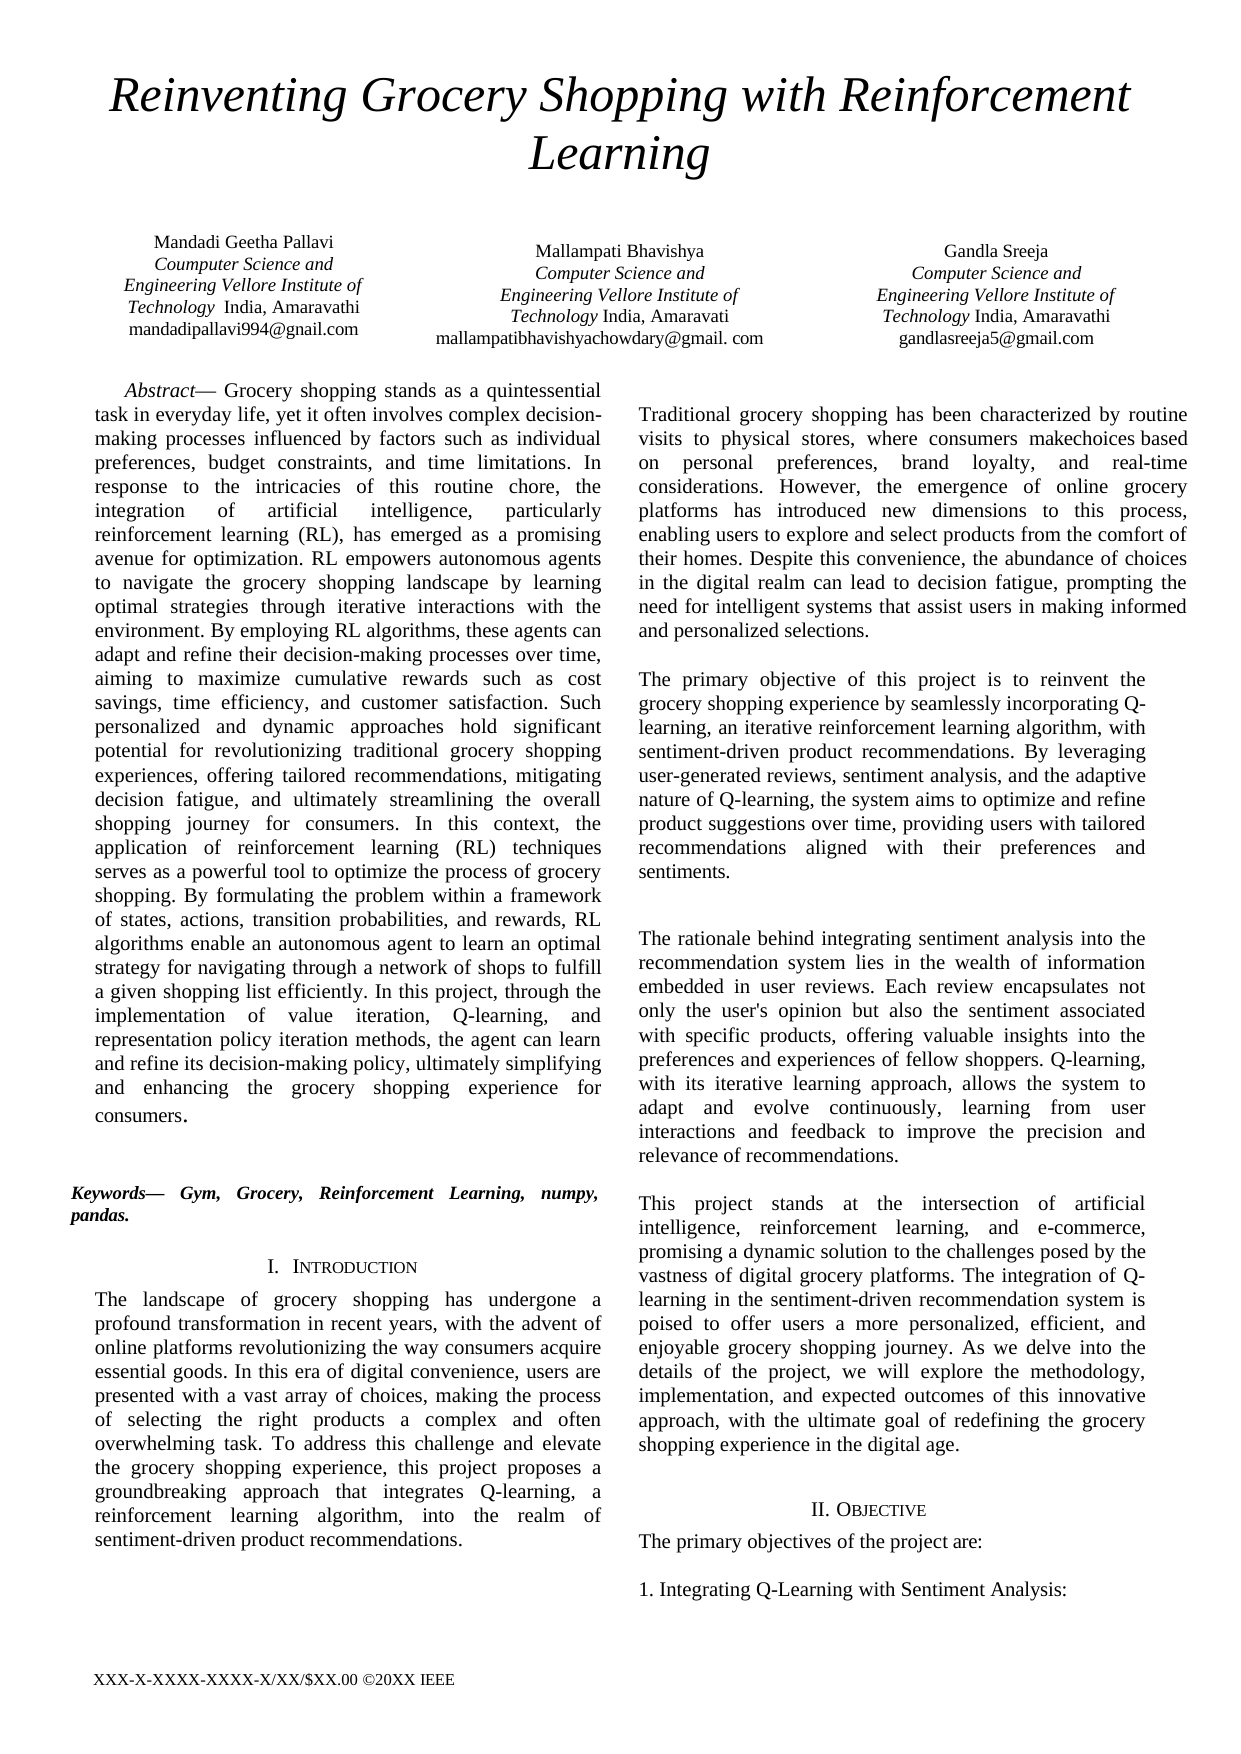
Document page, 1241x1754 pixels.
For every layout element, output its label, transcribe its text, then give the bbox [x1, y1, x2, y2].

text XXX-X-XXXX-XXXX-X/XX/$XX.00 ©20XX IEEE [93, 1669, 1192, 1689]
text Mandadi Geetha Pallavi [101, 231, 386, 253]
list Introduction [267, 1254, 606, 1278]
text The primary objectives of the project are: [638, 1528, 1192, 1553]
text Computer Science and Engineering Vellore Institute of Technology India, Amaravati [486, 262, 753, 327]
text Traditional grocery shopping has been characterized by routine visits to physical stores, where consumers makechoices based on personal preferences, brand loyalty, and real-time considerations. However, the emergence of online grocery platforms has introduced new dimensions to this process, enabling users to explore and select products from the comfort of their homes. Despite this convenience, the abundance of choices in the digital realm can lead to decision fatigue, prompting the need for intelligent systems that assist users in making informed and personalized selections. [638, 402, 1188, 642]
text The rationale behind integrating sentiment analysis into the recommendation system lies in the wealth of information embedded in user reviews. Each review encapsulates not only the user's opinion but also the sentiment associated with specific products, offering valuable insights into the preferences and experiences of fellow shoppers. Q-learning, with its iterative learning approach, allows the system to adapt and evolve continuously, learning from user interactions and feedback to improve the precision and relevance of recommendations. [638, 926, 1146, 1167]
text Gandla Sreeja [828, 241, 1164, 262]
title Reinventing Grocery Shopping with Reinforcement Learning [109, 65, 1192, 180]
text Mallampati Bhavishya [466, 241, 773, 262]
text Keywords— Gym, Grocery, Reinforcement Learning, numpy, pandas. [71, 1182, 601, 1225]
text Coumputer Science and Engineering Vellore Institute of Technology India, Amaravathi mandadipallavi994@gnail.com [105, 253, 382, 339]
text The landscape of grocery shopping has undergone a profound transformation in recent years, with the advent of online platforms revolutionizing the way consumers acquire essential goods. In this era of digital convenience, users are presented with a vast array of choices, making the process of selecting the right products a complex and often overwhelming task. To address this challenge and elevate the grocery shopping experience, this project proposes a groundbreaking approach that integrates Q-learning, a reinforcement learning algorithm, into the realm of sentiment-driven product recommendations. [94, 1287, 602, 1551]
text Abstract— Grocery shopping stands as a quintessential task in everyday life, yet it often involves complex decision- making processes influenced by factors such as individual preferences, budget constraints, and time limitations. In response to the intricacies of this routine chore, the integration of artificial intelligence, particularly reinforcement learning (RL), has emerged as a promising avenue for optimization. RL empowers autonomous agents to navigate the grocery shopping landscape by learning optimal strategies through iterative interactions with the environment. By employing RL algorithms, these agents can adapt and refine their decision-making processes over time, aiming to maximize cumulative rewards such as cost savings, time efficiency, and customer satisfaction. Such personalized and dynamic approaches hold significant potential for revolutionizing traditional grocery shopping experiences, offering tailored recommendations, mitigating decision fatigue, and ultimately streamlining the overall shopping journey for consumers. In this context, the application of reinforcement learning (RL) techniques serves as a powerful tool to optimize the process of grocery shopping. By formulating the problem within a framework of states, actions, transition probabilities, and rewards, RL algorithms enable an autonomous agent to learn an optimal strategy for navigating through a network of shops to fulfill a given shopping list efficiently. In this project, through the implementation of value iteration, Q-learning, and representation policy iteration methods, the agent can learn and refine its decision-making policy, ultimately simplifying and enhancing the grocery shopping experience for consumers. [94, 377, 602, 1128]
text This project stands at the intersection of artificial intelligence, reinforcement learning, and e-commerce, promising a dynamic solution to the challenges posed by the vastness of digital grocery platforms. The integration of Q- learning in the sentiment-driven recommendation system is poised to offer users a more personalized, efficient, and enjoyable grocery shopping journey. As we delve into the details of the project, we will explore the methodology, implementation, and expected outcomes of this innovative approach, with the ultimate goal of redefining the grocery shopping experience in the digital age. [638, 1191, 1146, 1456]
text The primary objective of this project is to reinvent the grocery shopping experience by seamlessly incorporating Q- learning, an iterative reinforcement learning algorithm, with sentiment-driven product recommendations. By leveraging user-generated reviews, sentiment analysis, and the adaptive nature of Q-learning, the system aims to optimize and refine product suggestions over time, providing users with tailored recommendations aligned with their preferences and sentiments. [638, 666, 1146, 883]
list Objective [811, 1496, 1130, 1521]
list Integrating Q-Learning with Sentiment Analysis: [638, 1577, 1192, 1601]
text Computer Science and Engineering Vellore Institute of Technology India, Amaravathi gandlasreeja5@gmail.com [862, 262, 1130, 348]
text mallampatibhavishyachowdary@gmail. com [436, 327, 772, 349]
